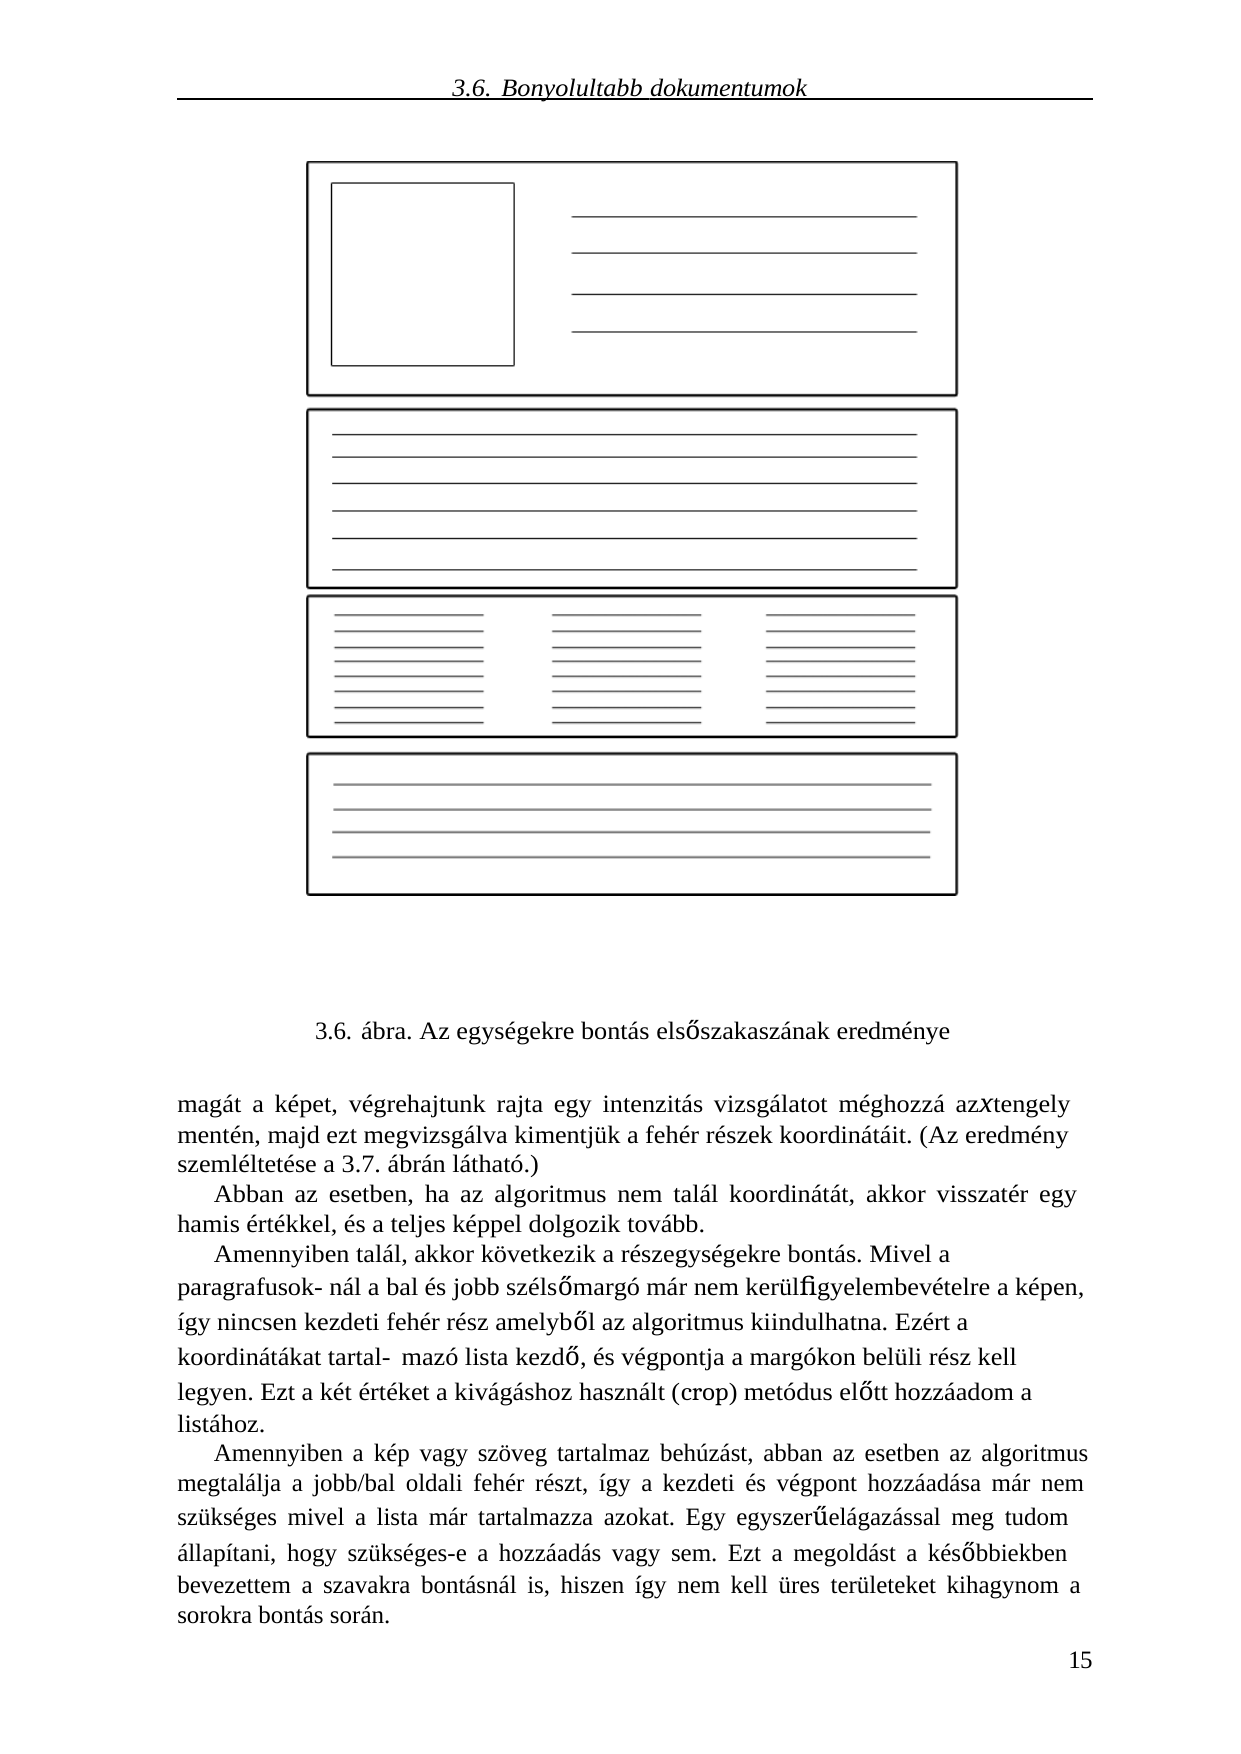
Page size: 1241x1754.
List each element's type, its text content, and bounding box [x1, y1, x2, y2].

text Amennyiben a kép vagy szöveg tartalmaz behúzást, abban az esetben az algoritmus megtalálja a jobb/bal oldali fehér részt, így a kezdeti és végpont hozzáadása már nem szükséges mivel a lista már tartalmazza azokat. Egy egyszerűelágazással meg tudom állapítani, hogy szükséges-e a hozzáadás vagy sem. Ezt a megoldást a későbbiekben bevezettem a szavakra bontásnál is, hiszen így nem kell üres területeket kihagynom a sorokra bontás során. [177, 1438, 1140, 1629]
text Abban az esetben, ha az algoritmus nem talál koordinátát, akkor visszatér egy hamis értékkel, és a teljes képpel dolgozik tovább. [177, 1179, 1093, 1238]
text magát a képet, végrehajtunk rajta egy intenzitás vizsgálatot méghozzá azxtengely mentén, majd ezt megvizsgálva kimentjük a fehér részek koordinátáit. (Az eredmény szemléltetése a 3.7. ábrán látható.) [177, 1086, 1092, 1178]
text Amennyiben talál, akkor következik a részegységekre bontás. Mivel a paragrafusok- nál a bal és jobb szélsőmargó már nem kerülﬁgyelembevételre a képen, így nincsen kezdeti fehér rész amelyből az algoritmus kiindulhatna. Ezért a koordinátákat tartal- mazó lista kezdő, és végpontja a margókon belüli rész kell legyen. Ezt a két értéket a kivágáshoz használt (crop) metódus előtt hozzáadom a listához. [177, 1239, 1093, 1437]
list ábra. Az egységekre bontás elsőszakaszának eredménye [315, 1013, 1140, 1047]
picture [306, 161, 959, 896]
